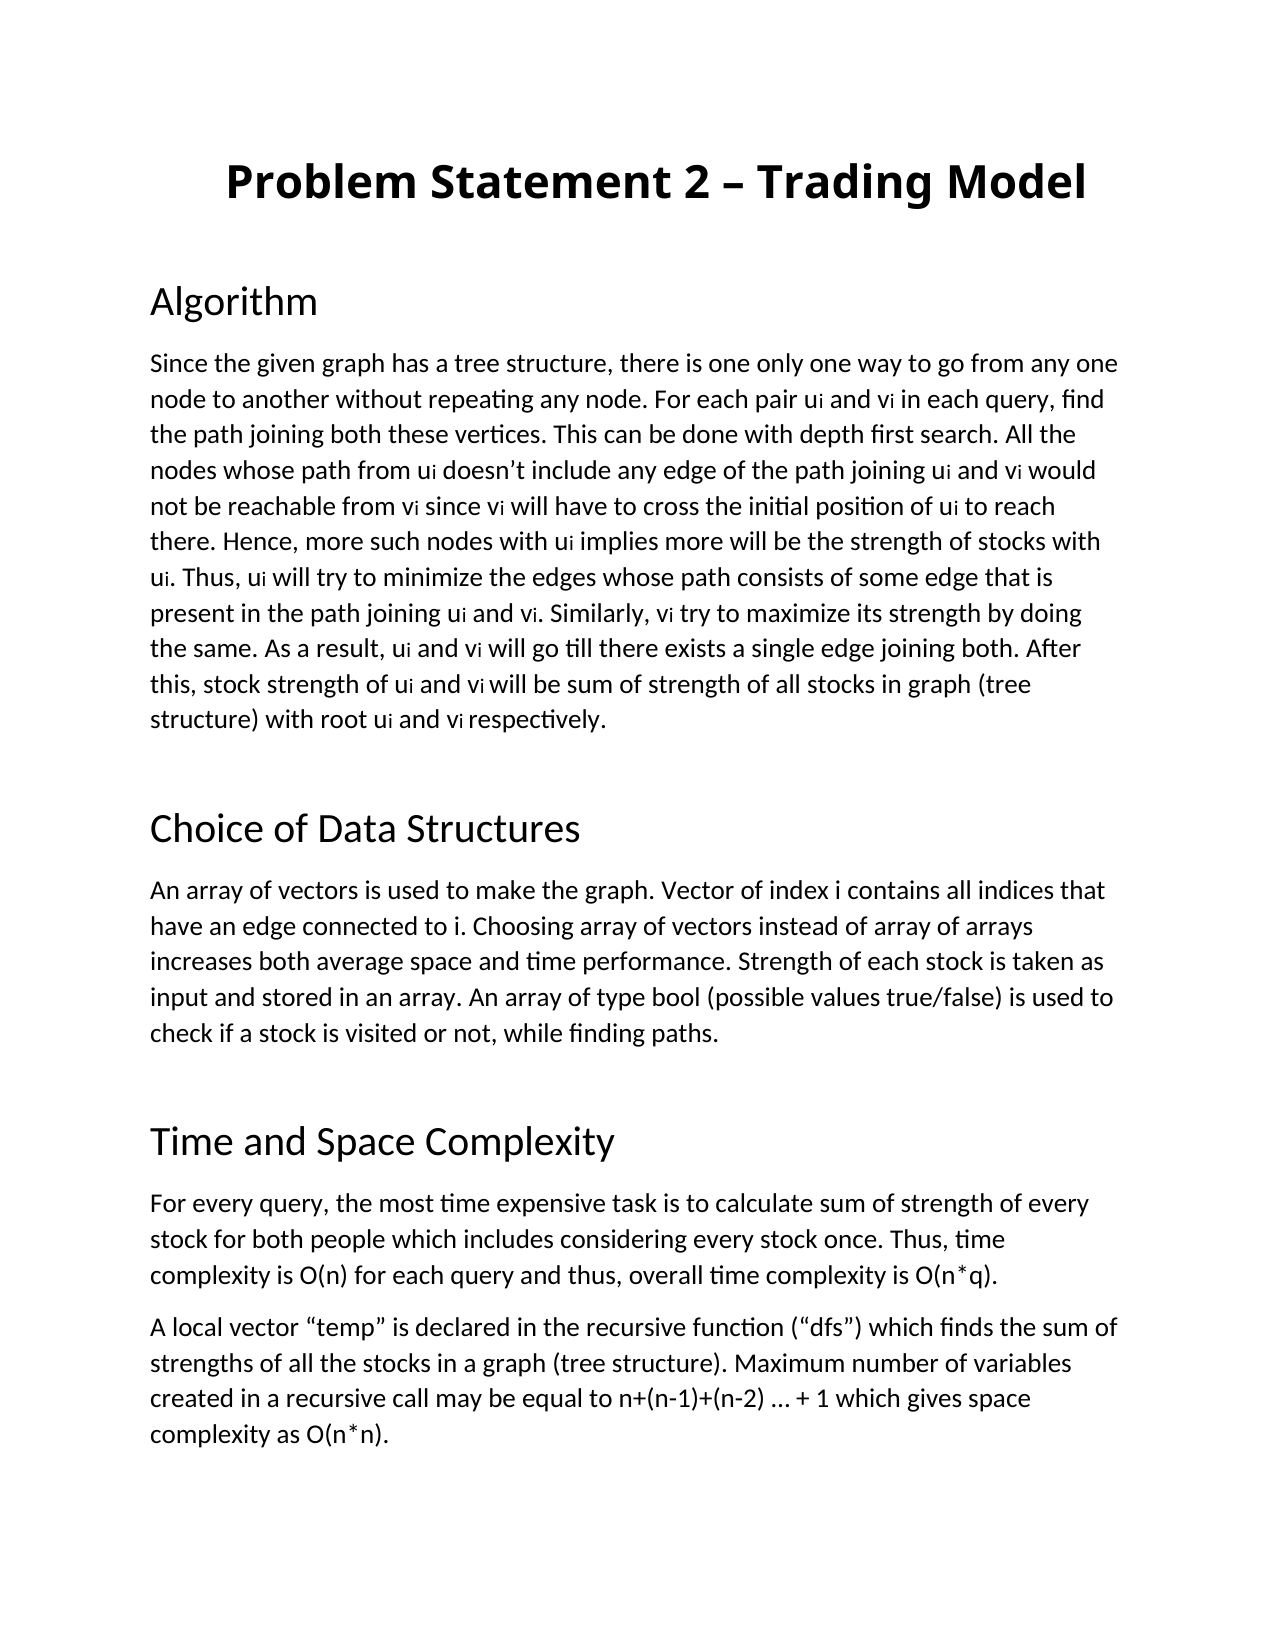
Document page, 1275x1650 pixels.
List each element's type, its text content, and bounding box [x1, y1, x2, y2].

text Choice of Data Structures [150, 802, 1125, 853]
text An array of vectors is used to make the graph. Vector of index i contains all indices that have an edge connected to i. Choosing array of vectors instead of array of arrays increases both average space and time performance. Strength of each stock is taken as input and stored in an array. An array of type bool (possible values true/false) is used to check if a stock is visited or not, while finding paths. [150, 873, 1125, 1049]
text A local vector “temp” is declared in the recursive function (“dfs”) which finds the sum of strengths of all the stocks in a graph (tree structure). Maximum number of variables created in a recursive call may be equal to n+(n-1)+(n-2) … + 1 which gives space complexity as O(n*n). [150, 1310, 1125, 1450]
text Algorithm [150, 275, 1125, 326]
text Problem Statement 2 – Trading Model [150, 150, 1125, 212]
text Time and Space Complexity [150, 1115, 1125, 1166]
text Since the given graph has a tree structure, there is one only one way to go from any one node to another without repeating any node. For each pair ui and vi in each query, find the path joining both these vertices. This can be done with depth first search. All the nodes whose path from ui doesn’t include any edge of the path joining ui and vi would not be reachable from vi since vi will have to cross the initial position of ui to reach there. Hence, more such nodes with ui implies more will be the strength of stocks with ui. Thus, ui will try to minimize the edges whose path consists of some edge that is present in the path joining ui and vi. Similarly, vi try to maximize its strength by doing the same. As a result, ui and vi will go till there exists a single edge joining both. After this, stock strength of ui and vi will be sum of strength of all stocks in graph (tree structure) with root ui and vi respectively. [150, 346, 1125, 736]
text For every query, the most time expensive task is to calculate sum of strength of every stock for both people which includes considering every stock once. Thus, time complexity is O(n) for each query and thus, overall time complexity is O(n*q). [150, 1187, 1125, 1291]
